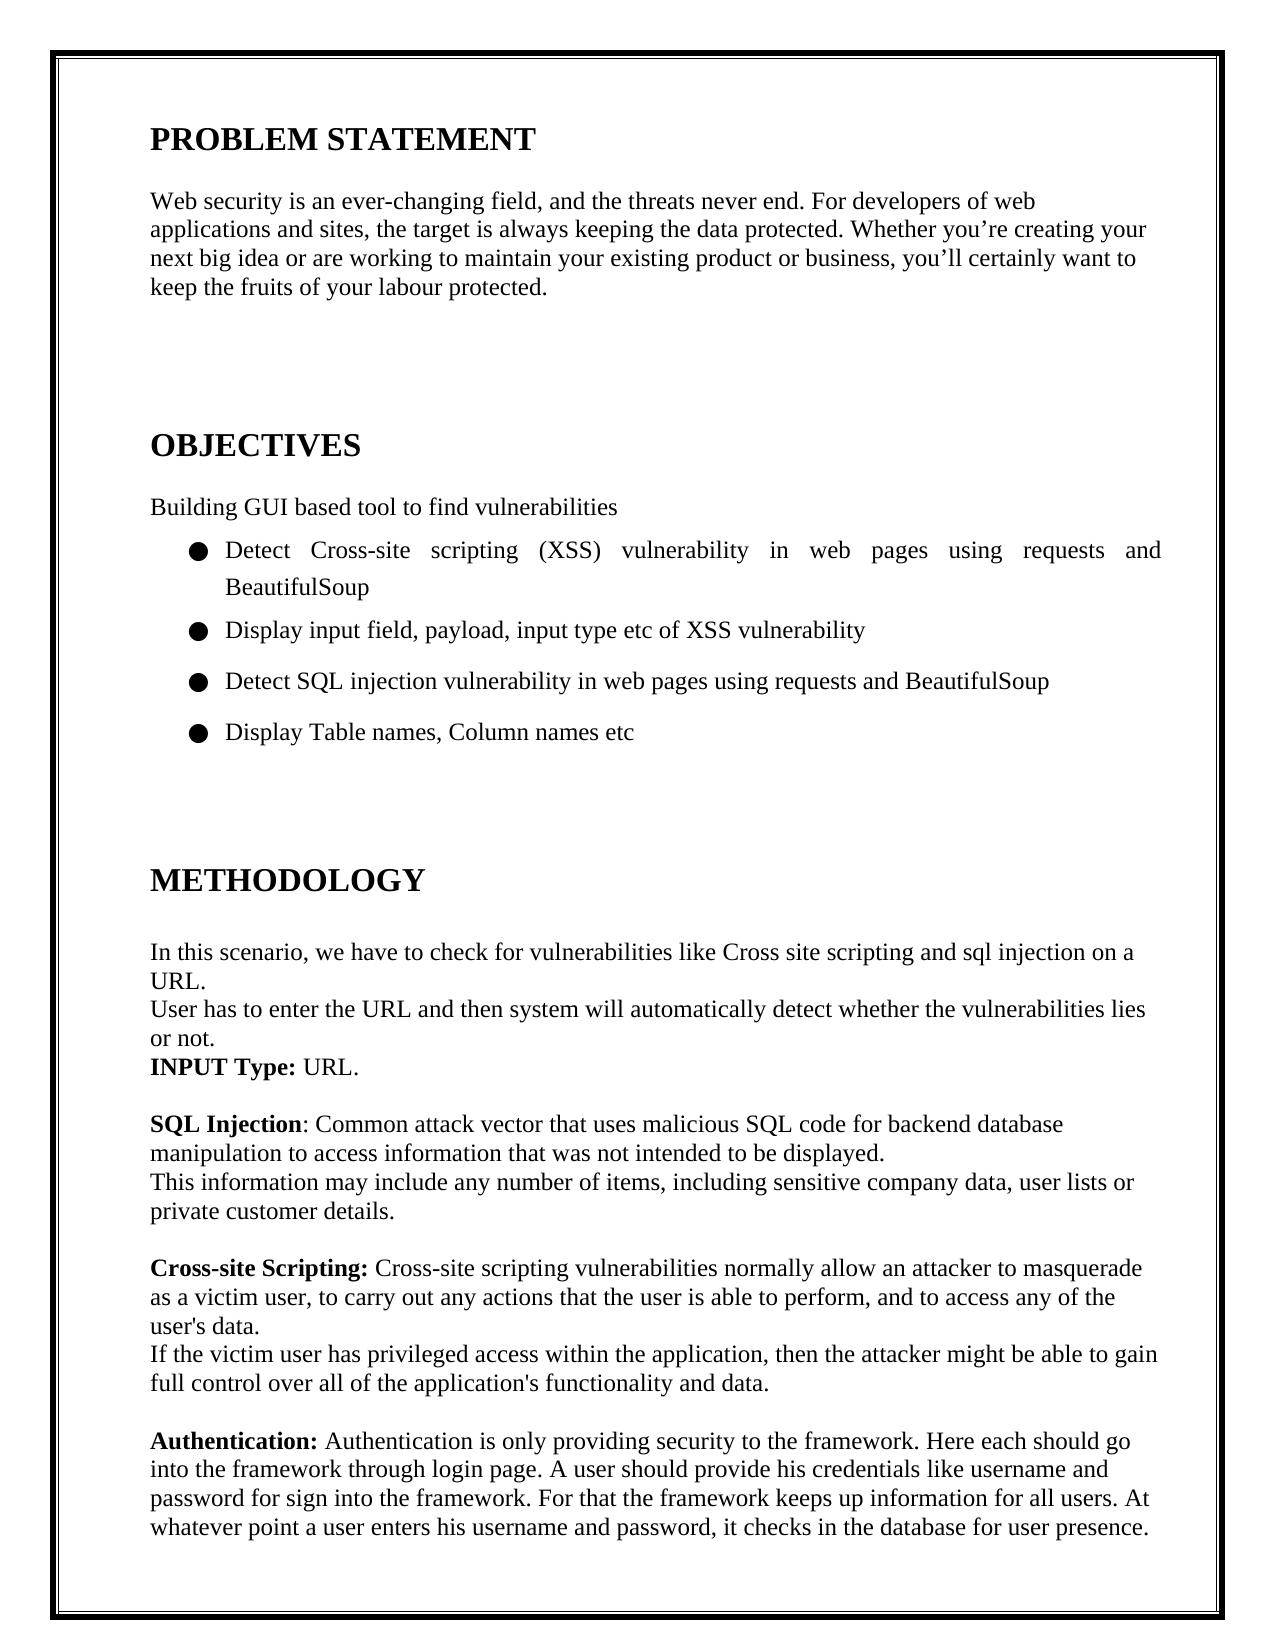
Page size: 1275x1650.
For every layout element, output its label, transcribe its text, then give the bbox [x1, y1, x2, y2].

list Display input field, payload, input type etc of XSS vulnerability [187, 601, 1162, 652]
text PROBLEM STATEMENT [150, 119, 1162, 157]
text Cross-site Scripting: Cross-site scripting vulnerabilities normally allow an attacker to masquerade as a victim user, to carry out any actions that the user is able to perform, and to access any of the user's data. [150, 1253, 1162, 1339]
list Detect SQL injection vulnerability in web pages using requests and BeautifulSoup [187, 652, 1162, 704]
text INPUT Type: URL. [150, 1052, 1162, 1081]
text METHODOLOGY [150, 860, 1162, 899]
text In this scenario, we have to check for vulnerabilities like Cross site scripting and sql injection on a URL. [150, 937, 1162, 994]
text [150, 1426, 1162, 1541]
text Web security is an ever-changing field, and the threats never end. For developers of web applications and sites, the target is always keeping the data protected. Whether you’re creating your next big idea or are working to maintain your existing product or business, you’ll certainly want to keep the fruits of your labour protected. [150, 186, 1162, 301]
text User has to enter the URL and then system will automatically detect whether the vulnerabilities lies or not. [150, 994, 1162, 1052]
text If the victim user has privileged access within the application, then the attacker might be able to gain full control over all of the application's functionality and data. [150, 1339, 1162, 1397]
text Building GUI based tool to find vulnerabilities [150, 492, 1162, 521]
list Detect Cross-site scripting (XSS) vulnerability in web pages using requests and BeautifulSoup [187, 521, 1162, 601]
list Display Table names, Column names etc [187, 704, 1162, 755]
text OBJECTIVES [150, 425, 1162, 464]
text This information may include any number of items, including sensitive company data, user lists or private customer details. [150, 1167, 1162, 1224]
text SQL Injection: Common attack vector that uses malicious SQL code for backend database manipulation to access information that was not intended to be displayed. [150, 1109, 1162, 1167]
